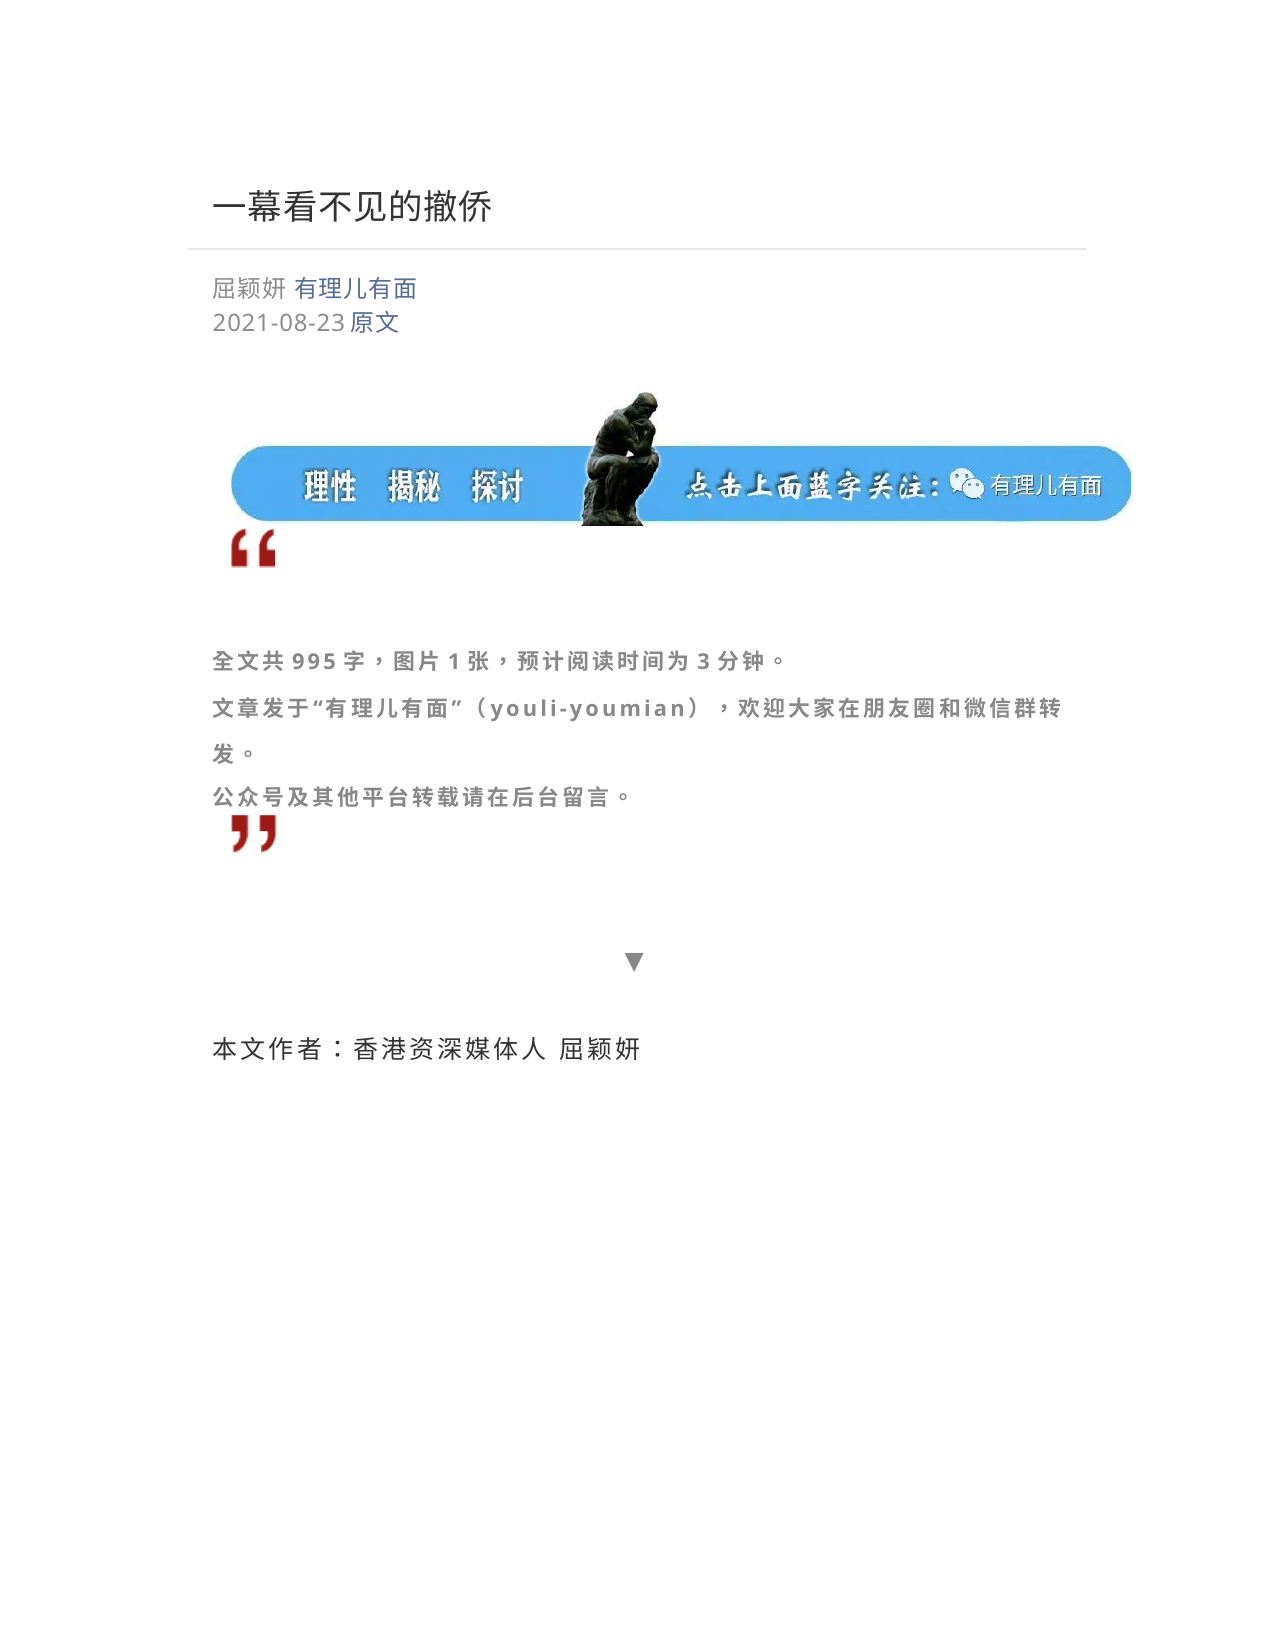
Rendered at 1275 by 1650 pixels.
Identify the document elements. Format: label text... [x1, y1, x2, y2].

text 公众号及其他平台转载请在后台留言。 [212, 769, 1062, 811]
title 一幕看不见的撤侨 [187, 150, 1087, 250]
text 本文作者：香港资深媒体人 屈颖妍 [212, 1019, 1062, 1065]
text 全文共995字，图片1张，预计阅读时间为3分钟。 [212, 633, 1062, 676]
picture [231, 528, 275, 568]
picture [231, 372, 1132, 526]
text 2021-08-23原文 发表于 [212, 304, 1062, 338]
picture [231, 815, 277, 854]
text 文章发于“有理儿有面”（youli-youmian），欢迎大家在朋友圈和微信群转发。 [212, 676, 1062, 769]
list 屈颖妍 有理儿有面 [212, 272, 1062, 304]
text ▼ [212, 936, 1062, 976]
